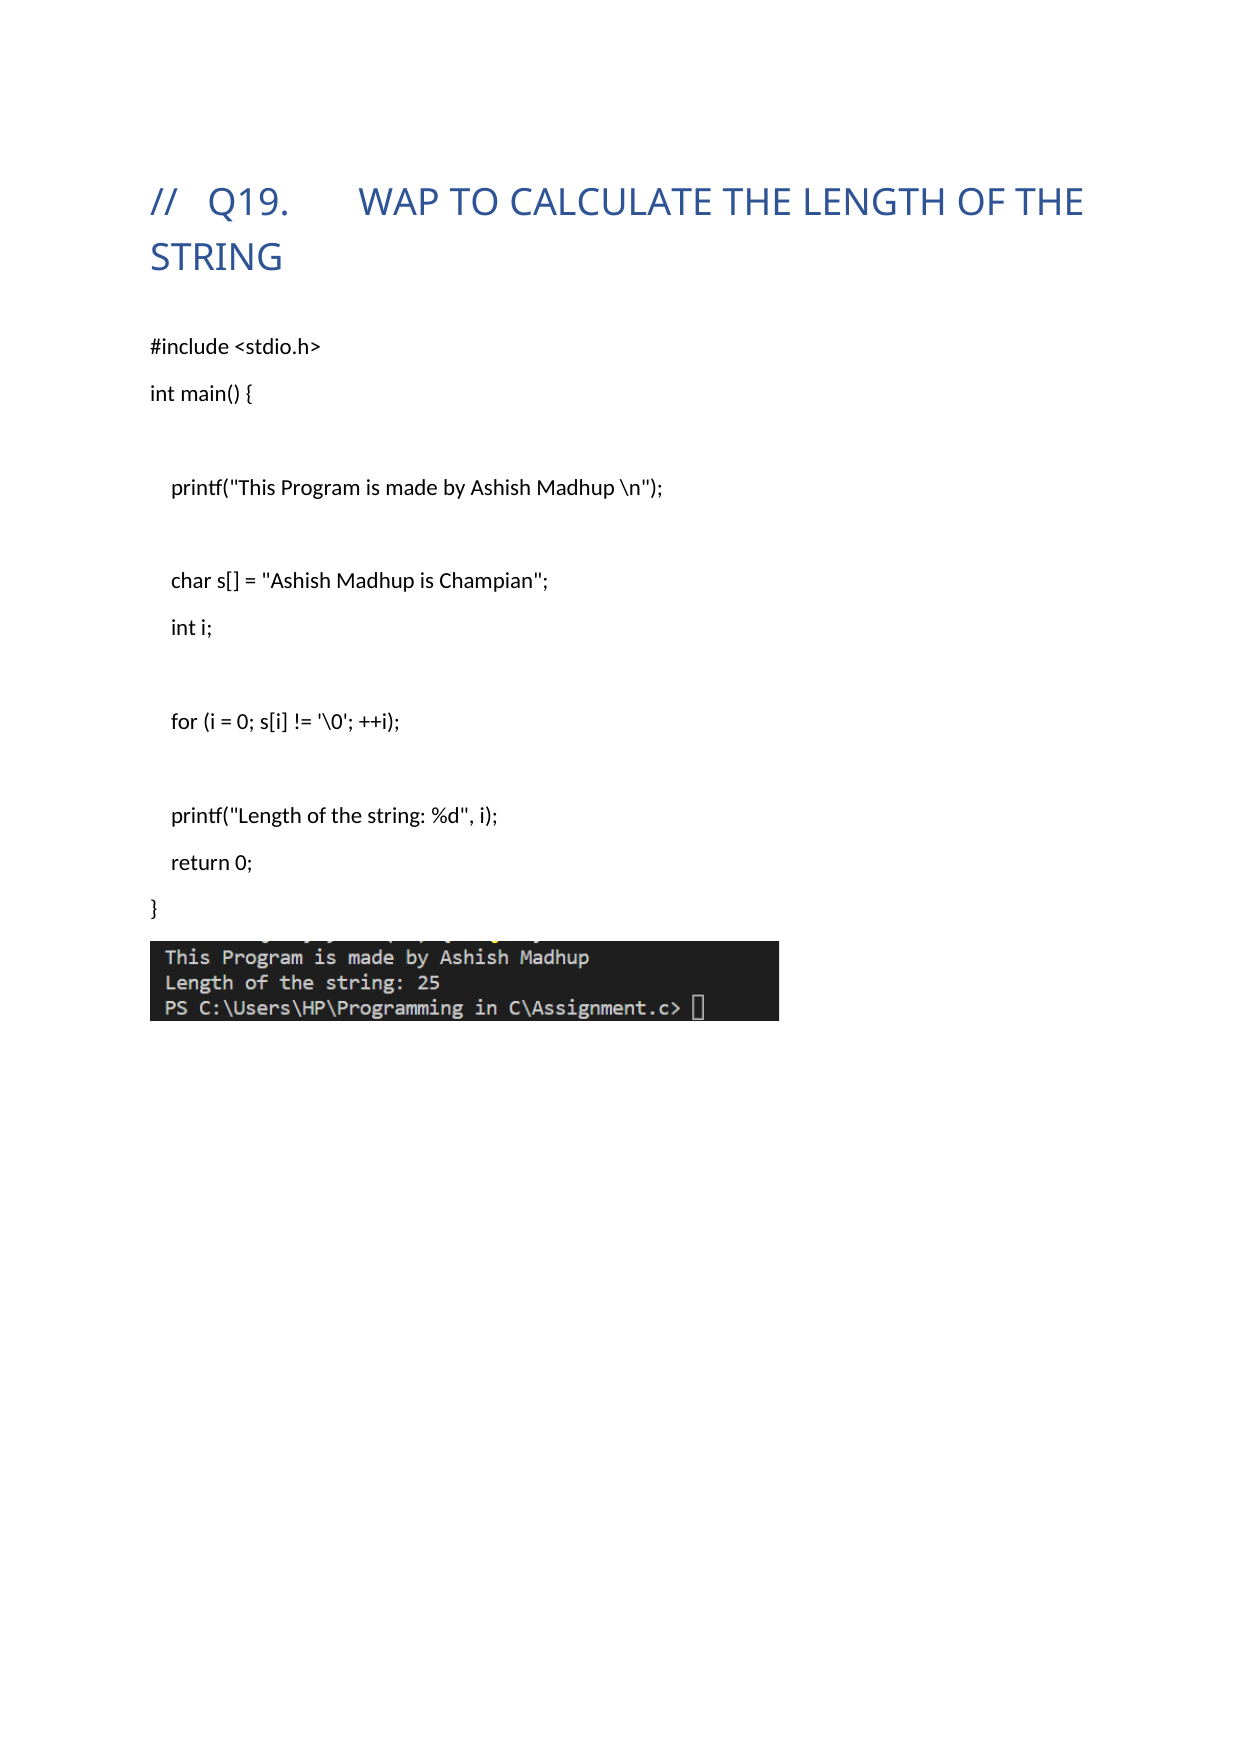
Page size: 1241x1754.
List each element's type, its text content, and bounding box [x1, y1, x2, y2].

subtitle // Q19. WAP TO CALCULATE THE LENGTH OF THE STRING [150, 175, 1090, 281]
text printf("This Program is made by Ashish Madhup \n"); [150, 473, 1090, 501]
text char s[] = "Ashish Madhup is Champian"; [150, 566, 1090, 594]
text int i; [150, 613, 1090, 641]
picture [150, 941, 780, 1021]
text for (i = 0; s[i] != '\0'; ++i); [150, 707, 1090, 735]
text return 0; [150, 848, 1090, 876]
text #include <stdio.h> [150, 332, 1090, 360]
text } [150, 894, 1090, 923]
text int main() { [150, 379, 1090, 407]
text printf("Length of the string: %d", i); [150, 801, 1090, 829]
